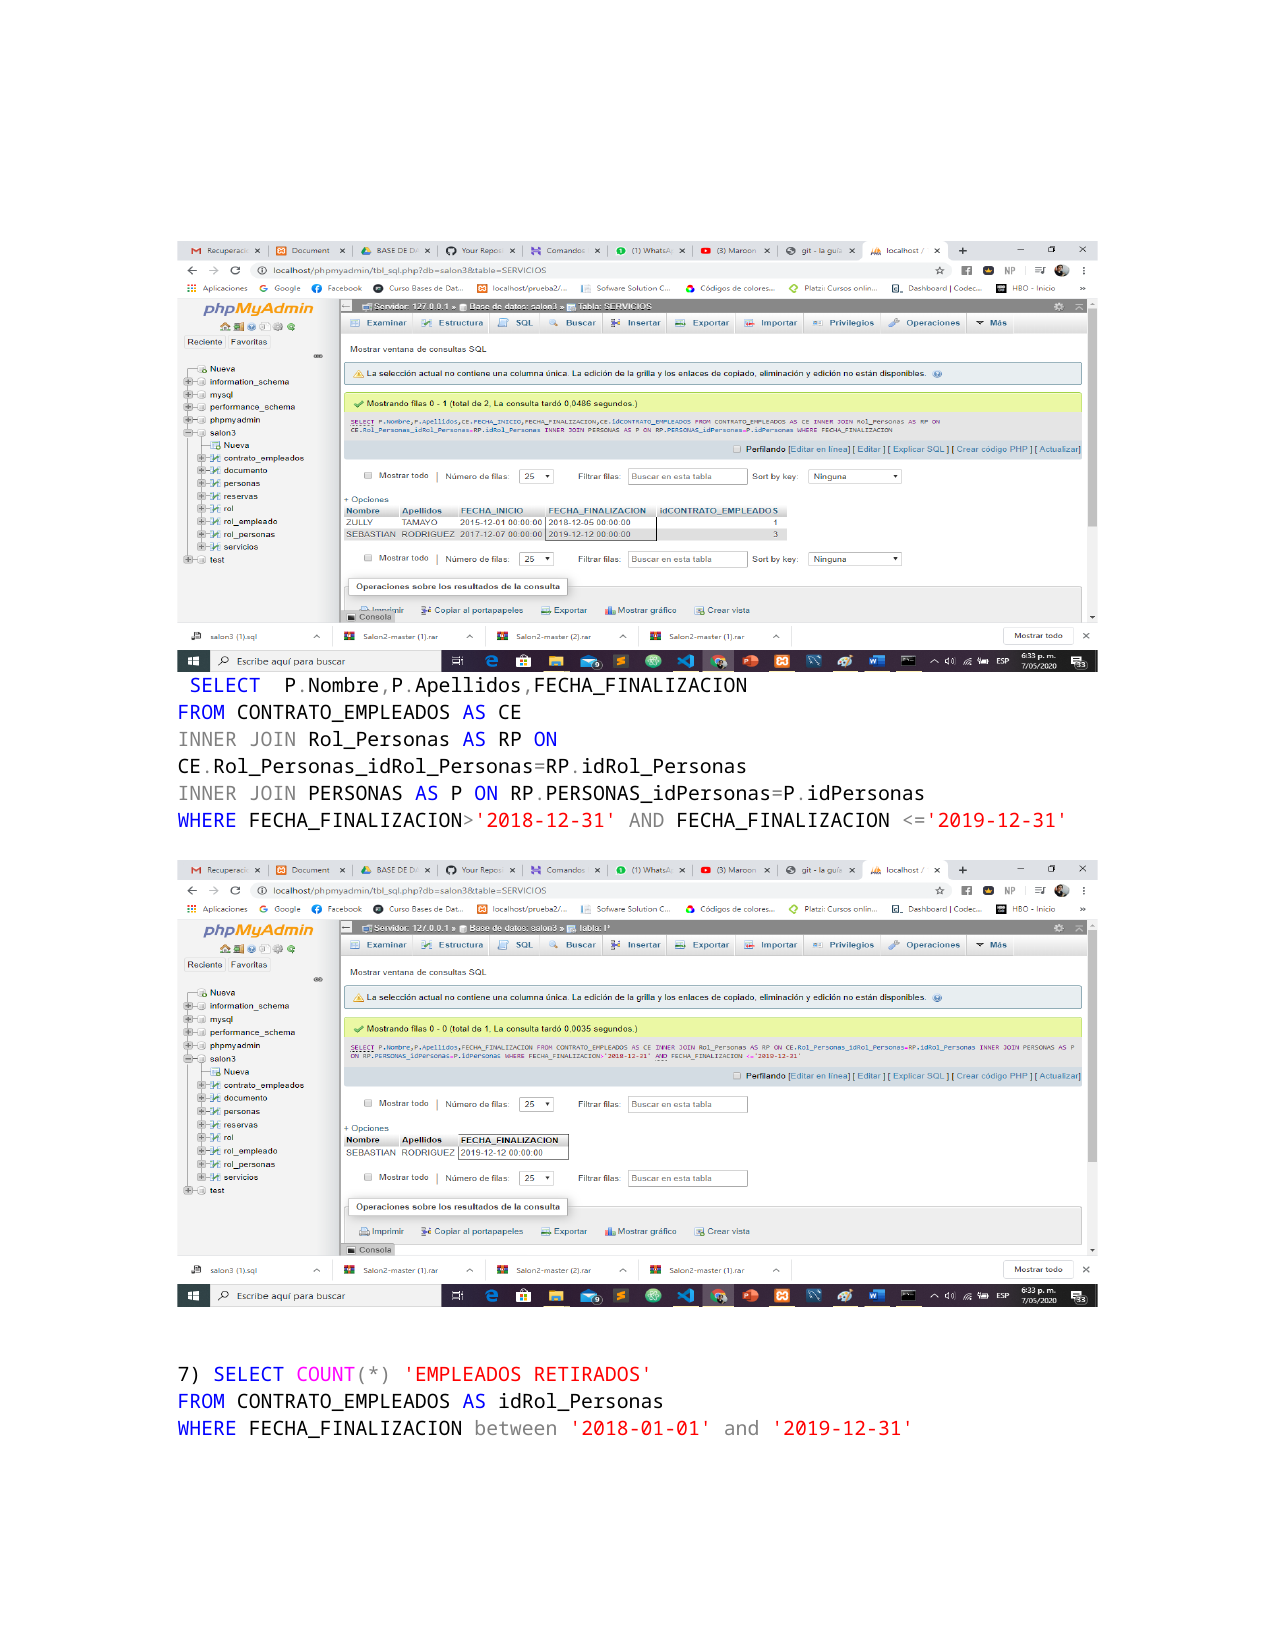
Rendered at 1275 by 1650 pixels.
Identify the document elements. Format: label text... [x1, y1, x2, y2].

text INNER JOIN PERSONAS AS P ON RP.PERSONAS_idPersonas=P.idPersonas [177, 779, 1098, 806]
text WHERE FECHA_FINALIZACION>'2018-12-31' AND FECHA_FINALIZACION <='2019-12-31' [177, 806, 1098, 833]
text 7) SELECT COUNT(*) 'EMPLEADOS RETIRADOS' [177, 1360, 1098, 1387]
text FROM CONTRATO_EMPLEADOS AS CE [177, 698, 1098, 726]
text WHERE FECHA_FINALIZACION between '2018-01-01' and '2019-12-31' [177, 1414, 1098, 1441]
text INNER JOIN Rol_Personas AS RP ON CE.Rol_Personas_idRol_Personas=RP.idRol_Personas [177, 726, 1098, 779]
picture [177, 241, 1098, 672]
picture [177, 860, 1098, 1307]
text SELECT P.Nombre,P.Apellidos,FECHA_FINALIZACION [177, 672, 1098, 698]
text FROM CONTRATO_EMPLEADOS AS idRol_Personas [177, 1387, 1098, 1414]
